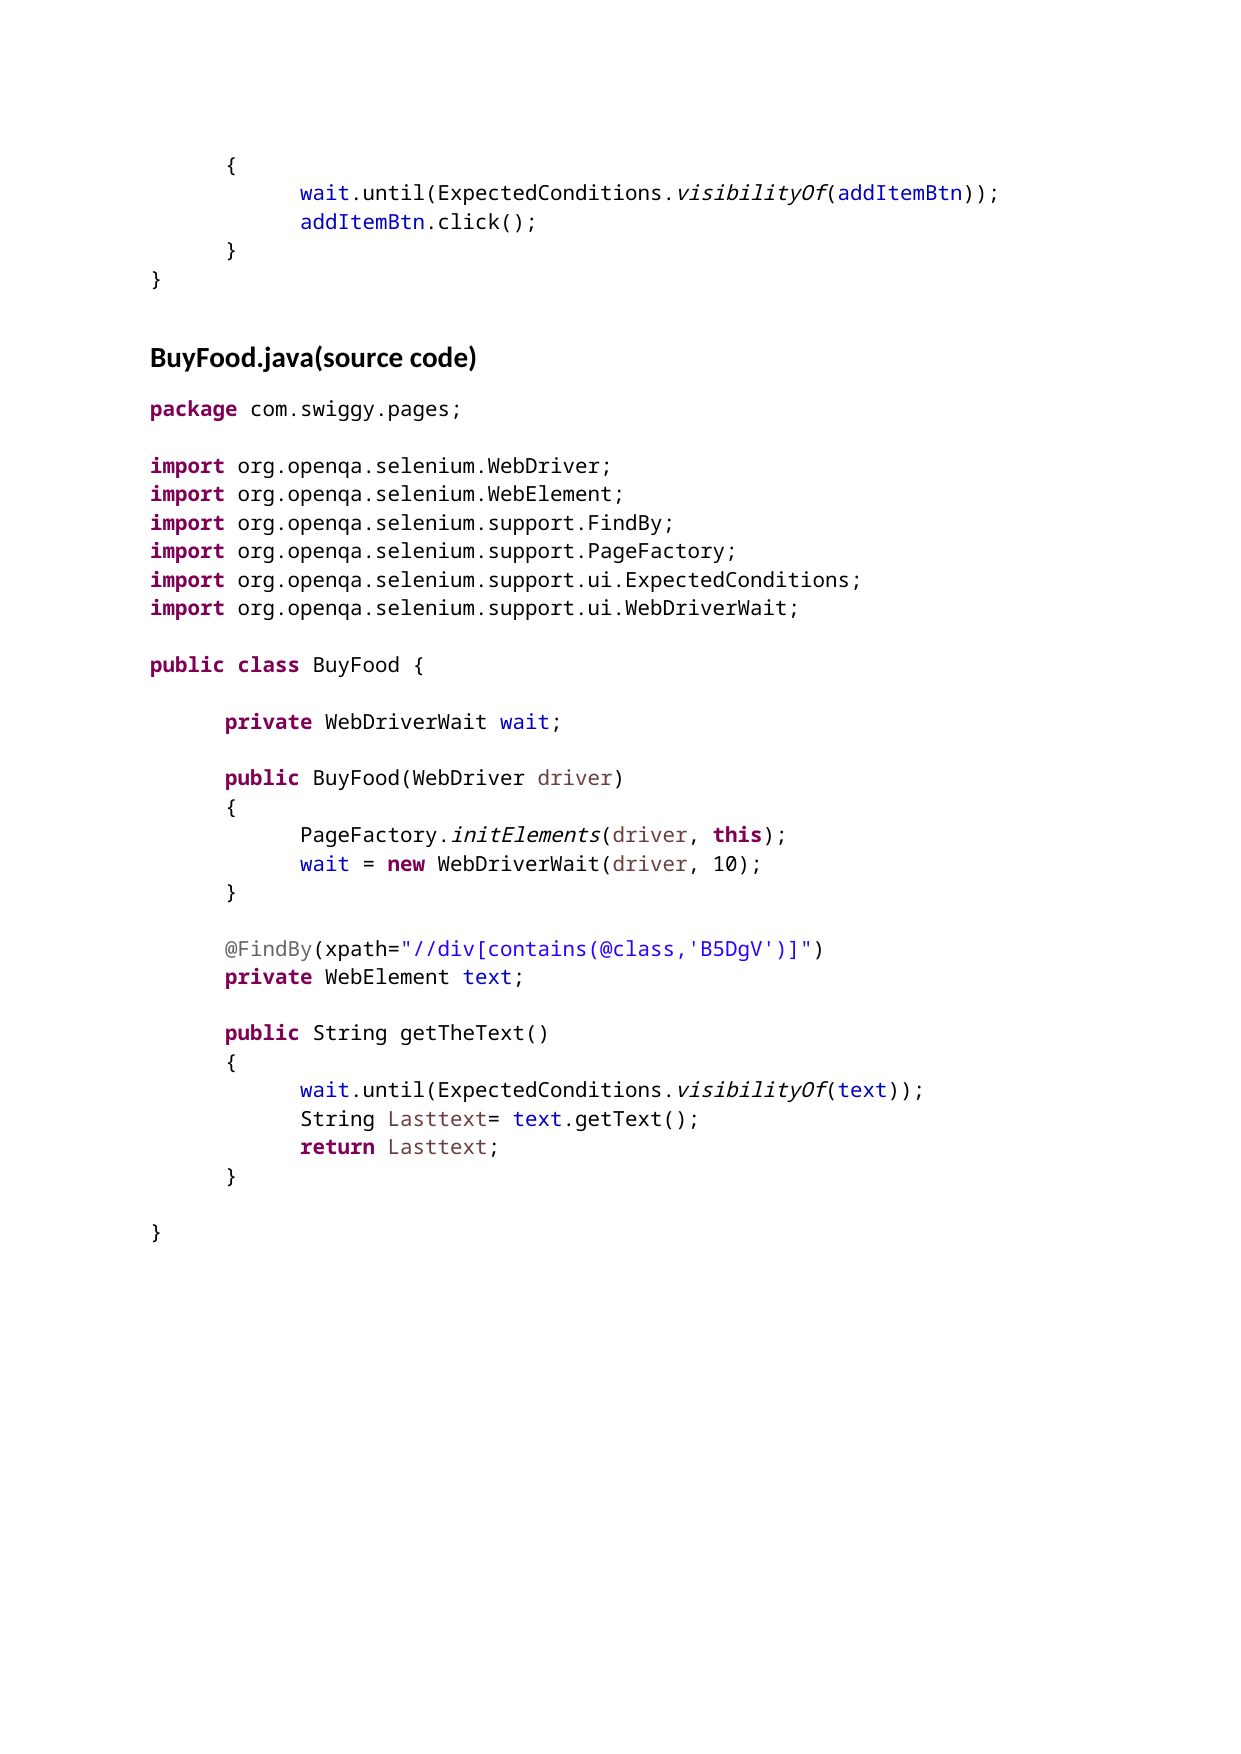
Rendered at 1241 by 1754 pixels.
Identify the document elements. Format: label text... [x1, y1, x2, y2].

text import org.openqa.selenium.WebElement; [150, 479, 1090, 508]
text { [150, 1047, 1090, 1075]
text private WebDriverWait wait; [150, 707, 1090, 735]
text wait = new WebDriverWait(driver, 10); [150, 849, 1090, 877]
text } [150, 877, 1090, 906]
text { [150, 792, 1090, 820]
text String Lasttext= text.getText(); [150, 1104, 1090, 1132]
text private WebElement text; [150, 962, 1090, 991]
text package com.swiggy.pages; [150, 394, 1090, 423]
text wait.until(ExpectedConditions.visibilityOf(text)); [150, 1075, 1090, 1104]
text import org.openqa.selenium.WebDriver; [150, 451, 1090, 479]
text } [150, 264, 1090, 292]
text wait.until(ExpectedConditions.visibilityOf(addItemBtn)); [150, 178, 1090, 207]
text PageFactory.initElements(driver, this); [150, 820, 1090, 849]
text public BuyFood(WebDriver driver) [150, 763, 1090, 792]
text } [150, 1217, 1090, 1246]
text return Lasttext; [150, 1132, 1090, 1161]
text public class BuyFood { [150, 650, 1090, 678]
text import org.openqa.selenium.support.ui.WebDriverWait; [150, 593, 1090, 622]
text import org.openqa.selenium.support.FindBy; [150, 508, 1090, 536]
text addItemBtn.click(); [150, 207, 1090, 235]
text import org.openqa.selenium.support.ui.ExpectedConditions; [150, 565, 1090, 593]
text } [150, 235, 1090, 264]
text public String getTheText() [150, 1018, 1090, 1047]
text } [150, 1161, 1090, 1189]
text { [150, 150, 1090, 178]
text BuyFood.java(source code) [150, 339, 1090, 375]
text import org.openqa.selenium.support.PageFactory; [150, 536, 1090, 565]
text @FindBy(xpath="//div[contains(@class,'B5DgV')]") [150, 934, 1090, 962]
